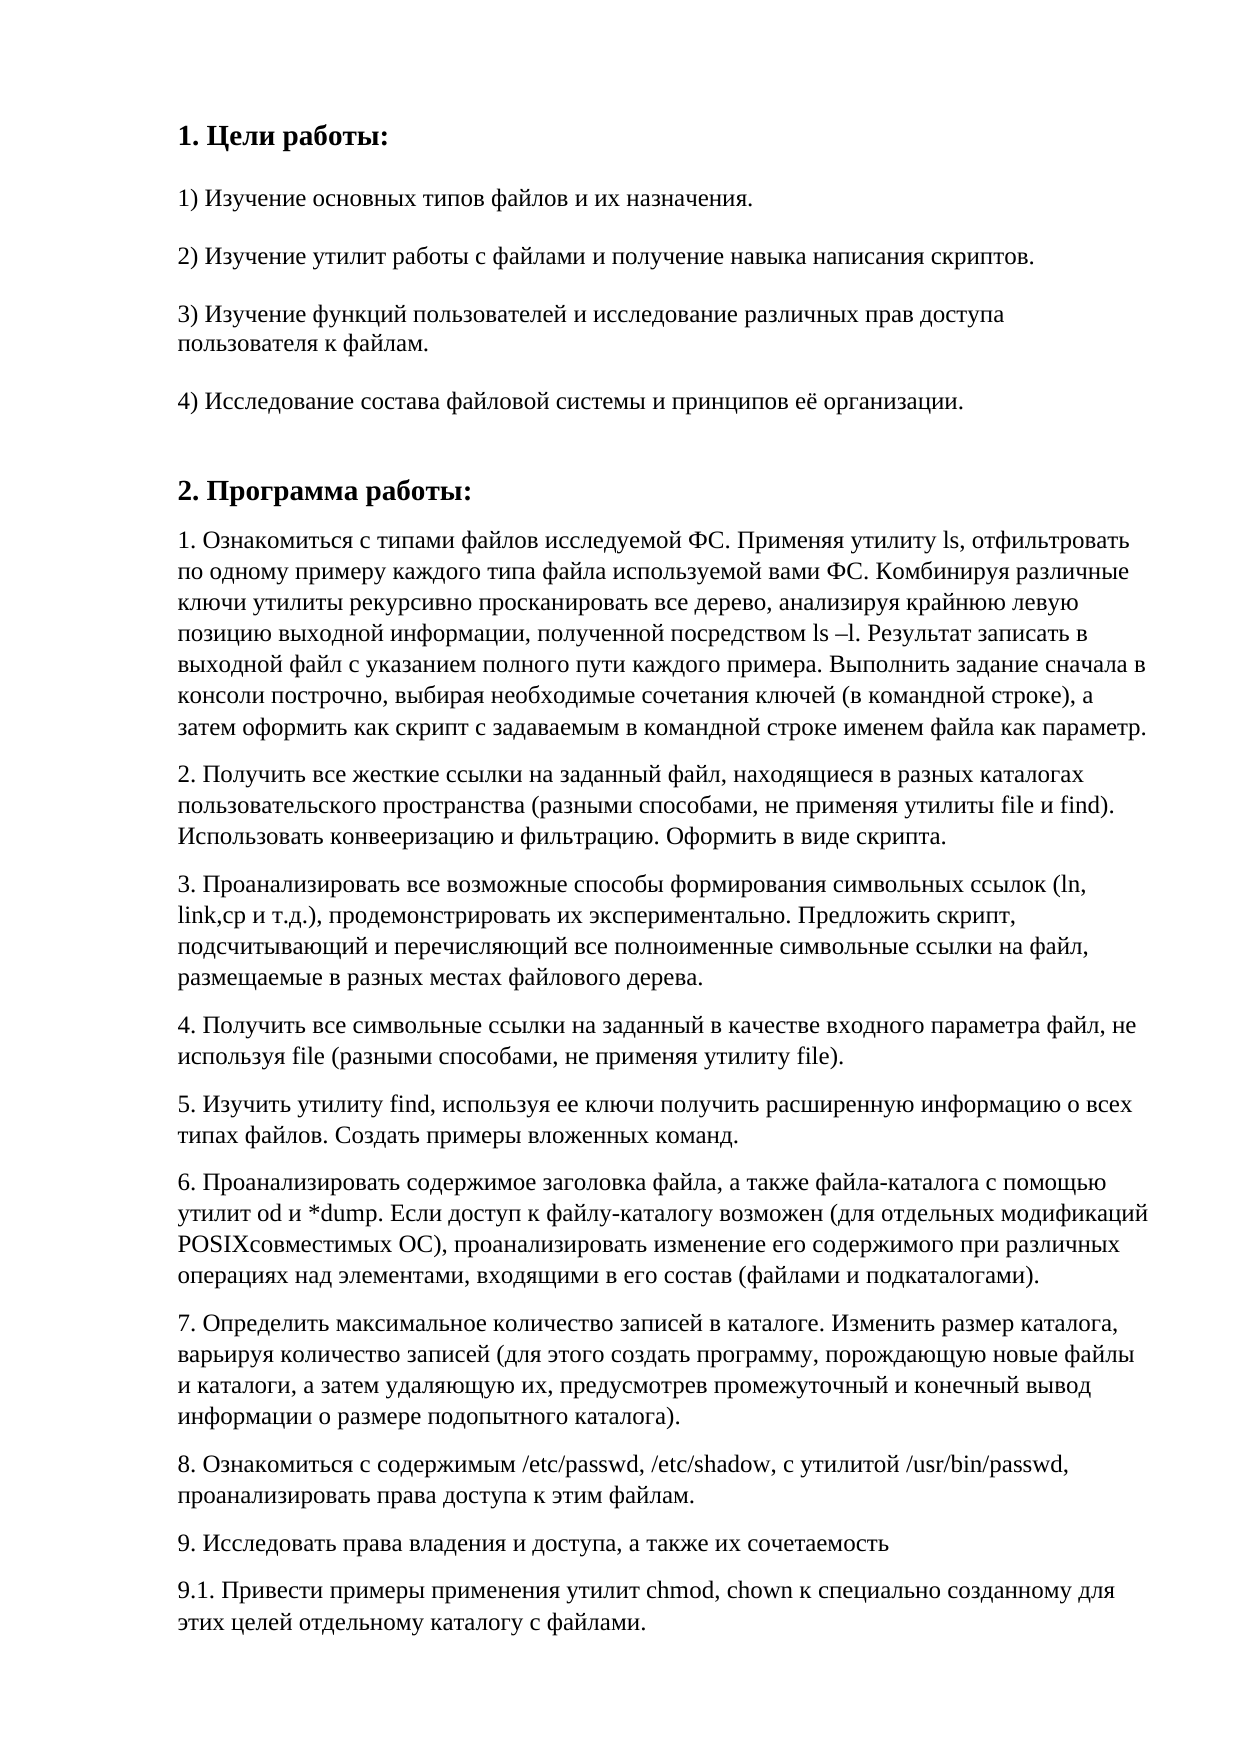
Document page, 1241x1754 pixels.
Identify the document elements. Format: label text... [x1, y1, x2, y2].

text 6. Проанализировать содержимое заголовка файла, а также файла-каталога с помощью утилит od и *dump. Если доступ к файлу-каталогу возможен (для отдельных модификаций POSIXсовместимых ОС), проанализировать изменение его содержимого при различных операциях над элементами, входящими в его состав (файлами и подкаталогами). [177, 1167, 1152, 1289]
text 1) Изучение основных типов файлов и их назначения. [177, 183, 1152, 212]
text 2. Программа работы: [177, 473, 1152, 506]
text 9.1. Привести примеры применения утилит chmod, chown к специально созданному для этих целей отдельному каталогу с файлами. [177, 1576, 1152, 1635]
text 3) Изучение функций пользователей и исследование различных прав доступа пользователя к файлам. [177, 299, 1152, 357]
text 3. Проанализировать все возможные способы формирования символьных ссылок (ln, link,cp и т.д.), продемонстрировать их экспериментально. Предложить скрипт, подсчитывающий и перечисляющий все полноименные символьные ссылки на файл, размещаемые в разных местах файлового дерева. [177, 869, 1152, 991]
text 8. Ознакомиться с содержимым /etc/passwd, /etc/shadow, с утилитой /usr/bin/passwd, проанализировать права доступа к этим файлам. [177, 1449, 1152, 1509]
text 2. Получить все жесткие ссылки на заданный файл, находящиеся в разных каталогах пользовательского пространства (разными способами, не применяя утилиты file и find). Использовать конвееризацию и фильтрацию. Оформить в виде скрипта. [177, 759, 1152, 850]
text 4) Исследование состава файловой системы и принципов её организации. [177, 386, 1152, 415]
text 1. Ознакомиться с типами файлов исследуемой ФС. Применяя утилиту ls, отфильтровать по одному примеру каждого типа файла используемой вами ФС. Комбинируя различные ключи утилиты рекурсивно просканировать все дерево, анализируя крайнюю левую позицию выходной информации, полученной посредством ls –l. Результат записать в выходной файл с указанием полного пути каждого примера. Выполнить задание сначала в консоли построчно, выбирая необходимые сочетания ключей (в командной строке), а затем оформить как скрипт с задаваемым в командной строке именем файла как параметр. [177, 525, 1152, 740]
text 5. Изучить утилиту find, используя ее ключи получить расширенную информацию о всех типах файлов. Создать примеры вложенных команд. [177, 1089, 1152, 1148]
subtitle 1. Цели работы: [177, 118, 1152, 152]
text 4. Получить все символьные ссылки на заданный в качестве входного параметра файл, не используя file (разными способами, не применяя утилиту file). [177, 1010, 1152, 1070]
text 2) Изучение утилит работы с файлами и получение навыка написания скриптов. [177, 241, 1152, 270]
text 9. Исследовать права владения и доступа, а также их сочетаемость [177, 1528, 1152, 1557]
text 7. Определить максимальное количество записей в каталоге. Изменить размер каталога, варьируя количество записей (для этого создать программу, порождающую новые файлы и каталоги, а затем удаляющую их, предусмотрев промежуточный и конечный вывод информации о размере подопытного каталога). [177, 1308, 1152, 1430]
